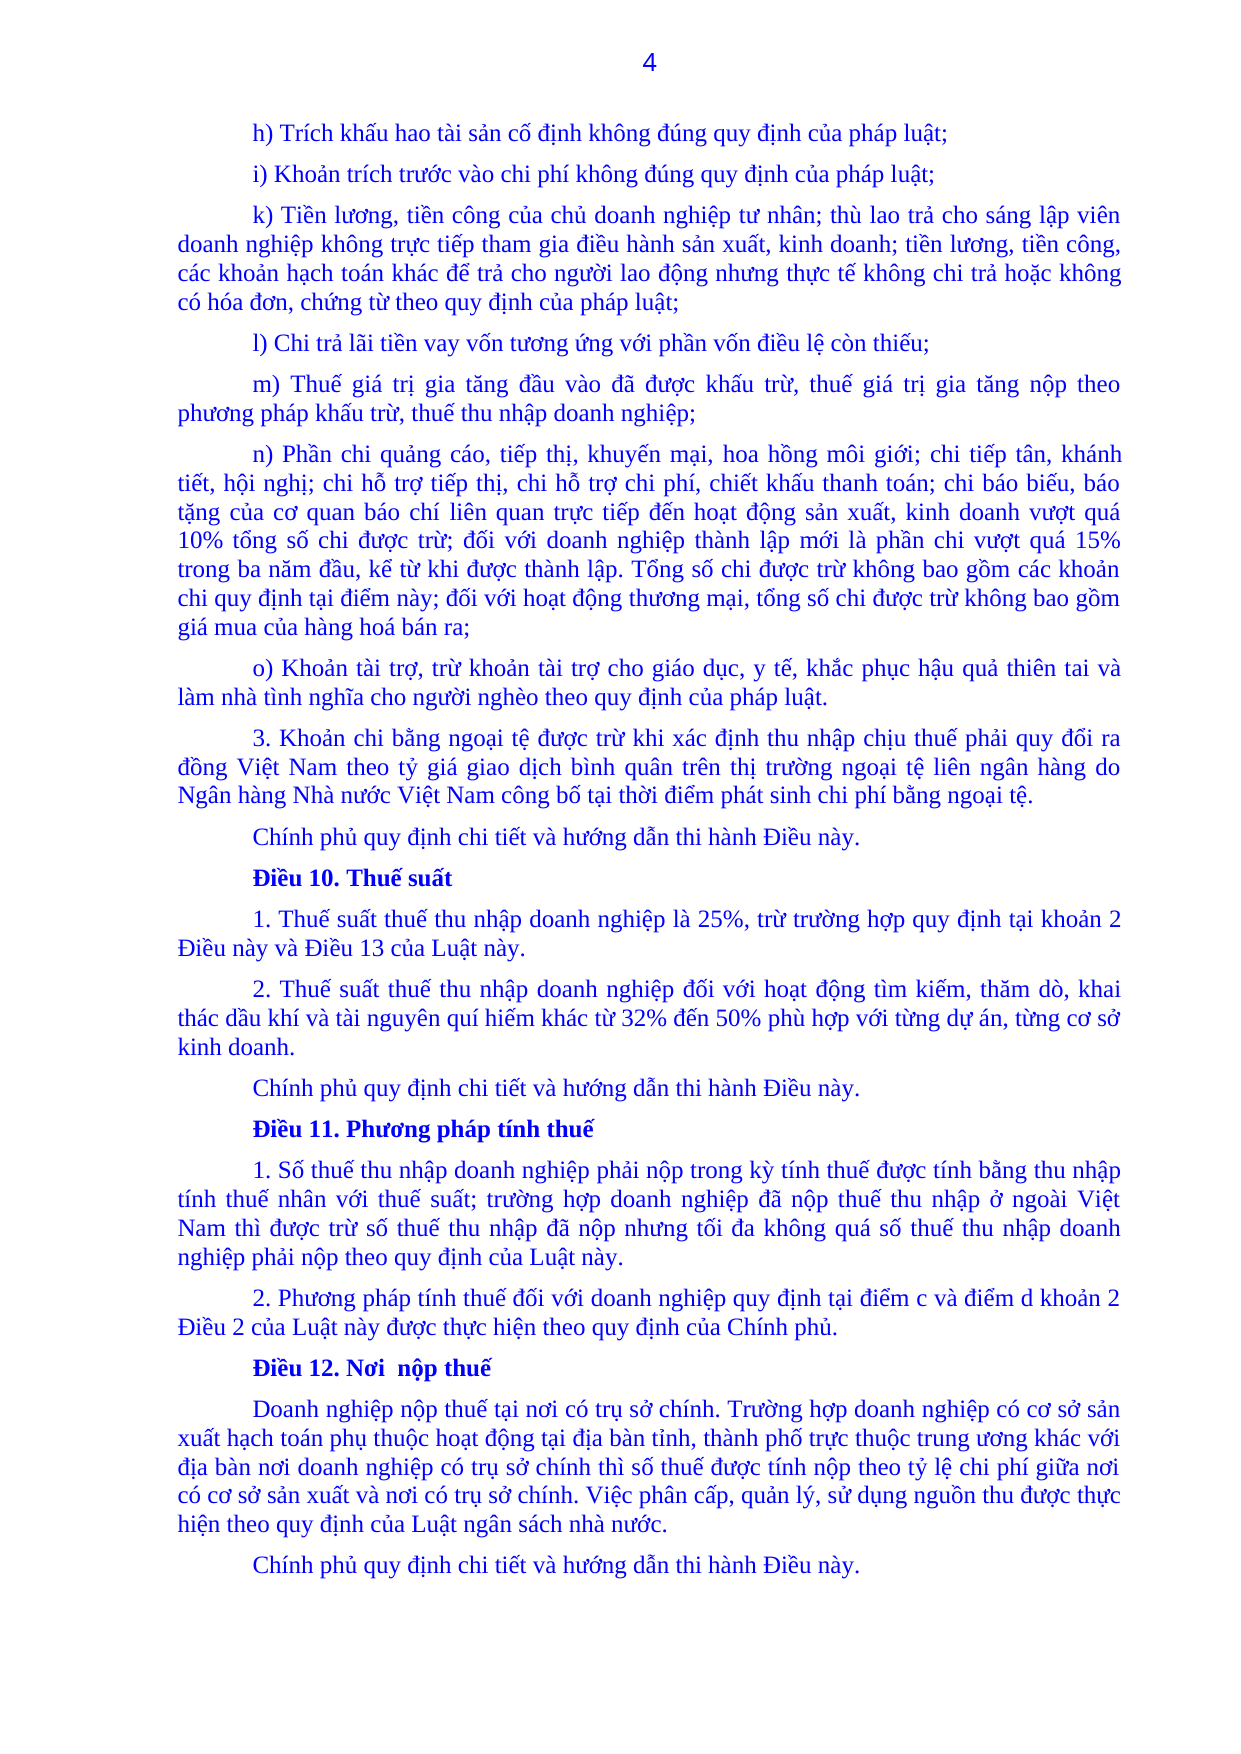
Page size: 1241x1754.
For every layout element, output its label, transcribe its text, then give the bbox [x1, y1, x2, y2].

text 2. Thuế suất thuế thu nhập doanh nghiệp đối với hoạt động tìm kiếm, thăm dò, khai thác dầu khí và tài nguyên quí hiếm khác từ 32% đến 50% phù hợp với từng dự án, từng cơ sở kinh doanh. [177, 974, 1122, 1061]
text h) Trích khấu hao tài sản cố định không đúng quy định của pháp luật; [177, 118, 1122, 147]
text Điều 10. Thuế suất [177, 863, 1122, 892]
text k) Tiền lương, tiền công của chủ doanh nghiệp tư nhân; thù lao trả cho sáng lập viên doanh nghiệp không trực tiếp tham gia điều hành sản xuất, kinh doanh; tiền lương, tiền công, các khoản hạch toán khác để trả cho người lao động nhưng thực tế không chi trả hoặc không có hóa đơn, chứng từ theo quy định của pháp luật; [177, 201, 1122, 316]
text Chính phủ quy định chi tiết và hướng dẫn thi hành Điều này. [177, 822, 1122, 851]
text 3. Khoản chi bằng ngoại tệ được trừ khi xác định thu nhập chịu thuế phải quy đổi ra đồng Việt Nam theo tỷ giá giao dịch bình quân trên thị trường ngoại tệ liên ngân hàng do Ngân hàng Nhà nước Việt Nam công bố tại thời điểm phát sinh chi phí bằng ngoại tệ. [177, 723, 1122, 809]
text Điều 11. Phương pháp tính thuế [177, 1114, 1122, 1143]
text o) Khoản tài trợ, trừ khoản tài trợ cho giáo dục, y tế, khắc phục hậu quả thiên tai và làm nhà tình nghĩa cho người nghèo theo quy định của pháp luật. [177, 653, 1122, 711]
text 2. Phương pháp tính thuế đối với doanh nghiệp quy định tại điểm c và điểm d khoản 2 Điều 2 của Luật này được thực hiện theo quy định của Chính phủ. [177, 1283, 1122, 1341]
text n) Phần chi quảng cáo, tiếp thị, khuyến mại, hoa hồng môi giới; chi tiếp tân, khánh tiết, hội nghị; chi hỗ trợ tiếp thị, chi hỗ trợ chi phí, chiết khấu thanh toán; chi báo biếu, báo tặng của cơ quan báo chí liên quan trực tiếp đến hoạt động sản xuất, kinh doanh vượt quá 10% tổng số chi được trừ; đối với doanh nghiệp thành lập mới là phần chi vượt quá 15% trong ba năm đầu, kể từ khi được thành lập. Tổng số chi được trừ không bao gồm các khoản chi quy định tại điểm này; đối với hoạt động thương mại, tổng số chi được trừ không bao gồm giá mua của hàng hoá bán ra; [177, 439, 1122, 641]
text Chính phủ quy định chi tiết và hướng dẫn thi hành Điều này. [177, 1073, 1122, 1102]
text l) Chi trả lãi tiền vay vốn tương ứng với phần vốn điều lệ còn thiếu; [177, 328, 1122, 357]
text Doanh nghiệp nộp thuế tại nơi có trụ sở chính. Trường hợp doanh nghiệp có cơ sở sản xuất hạch toán phụ thuộc hoạt động tại địa bàn tỉnh, thành phố trực thuộc trung ương khác với địa bàn nơi doanh nghiệp có trụ sở chính thì số thuế được tính nộp theo tỷ lệ chi phí giữa nơi có cơ sở sản xuất và nơi có trụ sở chính. Việc phân cấp, quản lý, sử dụng nguồn thu được thực hiện theo quy định của Luật ngân sách nhà nước. [177, 1394, 1122, 1538]
text m) Thuế giá trị gia tăng đầu vào đã được khấu trừ, thuế giá trị gia tăng nộp theo phương pháp khấu trừ, thuế thu nhập doanh nghiệp; [177, 369, 1122, 427]
text 1. Số thuế thu nhập doanh nghiệp phải nộp trong kỳ tính thuế được tính bằng thu nhập tính thuế nhân với thuế suất; trường hợp doanh nghiệp đã nộp thuế thu nhập ở ngoài Việt Nam thì được trừ số thuế thu nhập đã nộp nhưng tối đa không quá số thuế thu nhập doanh nghiệp phải nộp theo quy định của Luật này. [177, 1156, 1122, 1271]
text 1. Thuế suất thuế thu nhập doanh nghiệp là 25%, trừ trường hợp quy định tại khoản 2 Điều này và Điều 13 của Luật này. [177, 904, 1122, 962]
text Điều 12. Nơi nộp thuế [177, 1353, 1122, 1382]
text Chính phủ quy định chi tiết và hướng dẫn thi hành Điều này. [177, 1551, 1122, 1579]
text i) Khoản trích trước vào chi phí không đúng quy định của pháp luật; [177, 159, 1122, 188]
